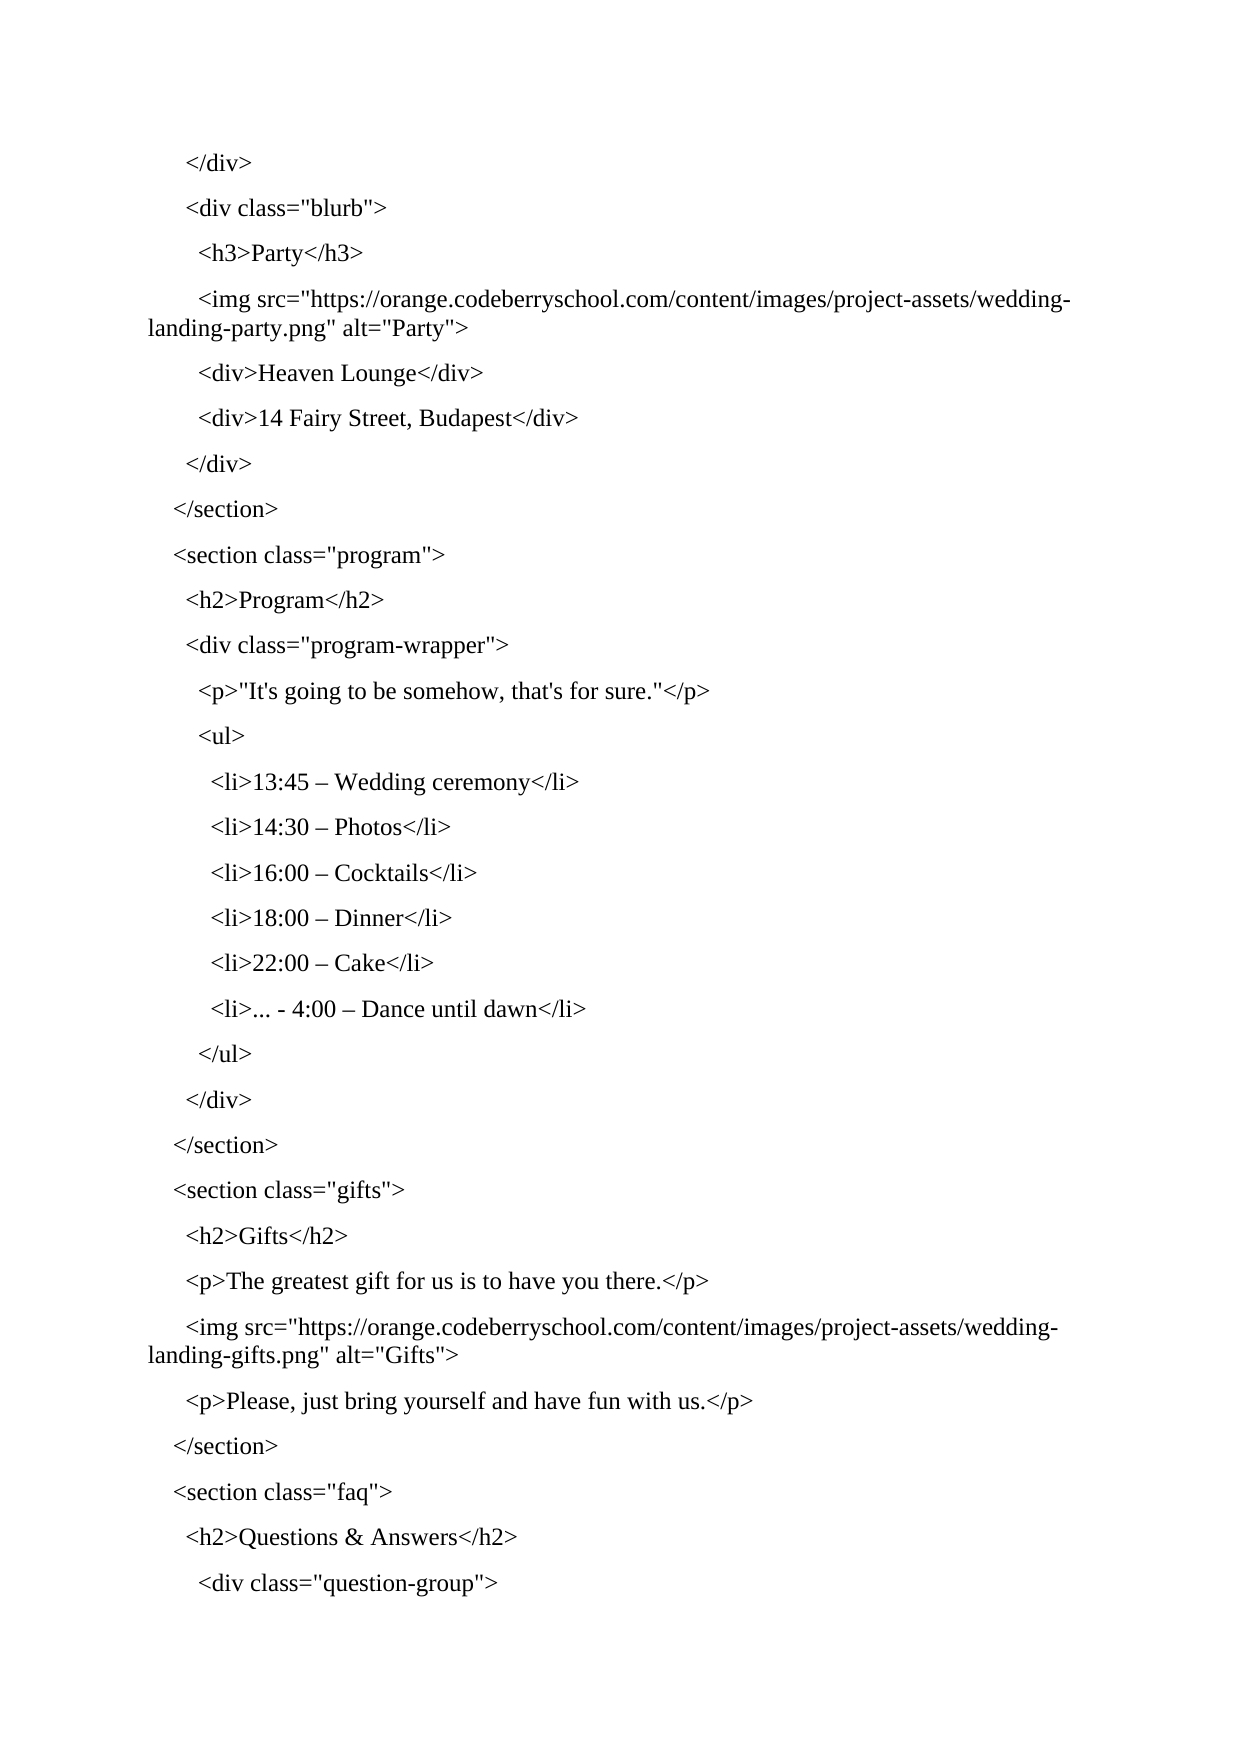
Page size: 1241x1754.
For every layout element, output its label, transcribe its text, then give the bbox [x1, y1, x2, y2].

text <li>16:00 – Cocktails</li> [148, 858, 1093, 886]
text <div class="question-group"> [148, 1568, 1093, 1596]
text <li>22:00 – Cake</li> [148, 948, 1093, 977]
text <li>18:00 – Dinner</li> [148, 903, 1093, 932]
text <p>Please, just bring yourself and have fun with us.</p> [148, 1386, 1093, 1415]
text <p>"It's going to be somehow, that's for sure."</p> [148, 676, 1093, 705]
text <div class="blurb"> [148, 193, 1093, 222]
text <div class="program-wrapper"> [148, 631, 1093, 659]
text </div> [148, 1085, 1093, 1113]
text <section class="gifts"> [148, 1176, 1093, 1204]
text <div>Heaven Lounge</div> [148, 358, 1093, 387]
text </section> [148, 494, 1093, 523]
text <li>... - 4:00 – Dance until dawn</li> [148, 994, 1093, 1023]
text <p>The greatest gift for us is to have you there.</p> [148, 1266, 1093, 1295]
text </div> [148, 449, 1093, 478]
text <h3>Party</h3> [148, 238, 1093, 267]
text <img src="https://orange.codeberryschool.com/content/images/project-assets/wedding-landing-gifts.png" alt="Gifts"> [148, 1312, 1093, 1369]
text <li>14:30 – Photos</li> [148, 812, 1093, 841]
text <section class="program"> [148, 540, 1093, 568]
text </section> [148, 1431, 1093, 1460]
text <section class="faq"> [148, 1477, 1093, 1506]
text <h2>Gifts</h2> [148, 1221, 1093, 1250]
text <li>13:45 – Wedding ceremony</li> [148, 767, 1093, 796]
text </div> [148, 148, 1093, 176]
text <h2>Program</h2> [148, 585, 1093, 614]
text </ul> [148, 1039, 1093, 1068]
text <h2>Questions & Answers</h2> [148, 1522, 1093, 1551]
text <ul> [148, 721, 1093, 750]
text <div>14 Fairy Street, Budapest</div> [148, 403, 1093, 432]
text <img src="https://orange.codeberryschool.com/content/images/project-assets/wedding-landing-party.png" alt="Party"> [148, 284, 1093, 341]
text </section> [148, 1130, 1093, 1159]
